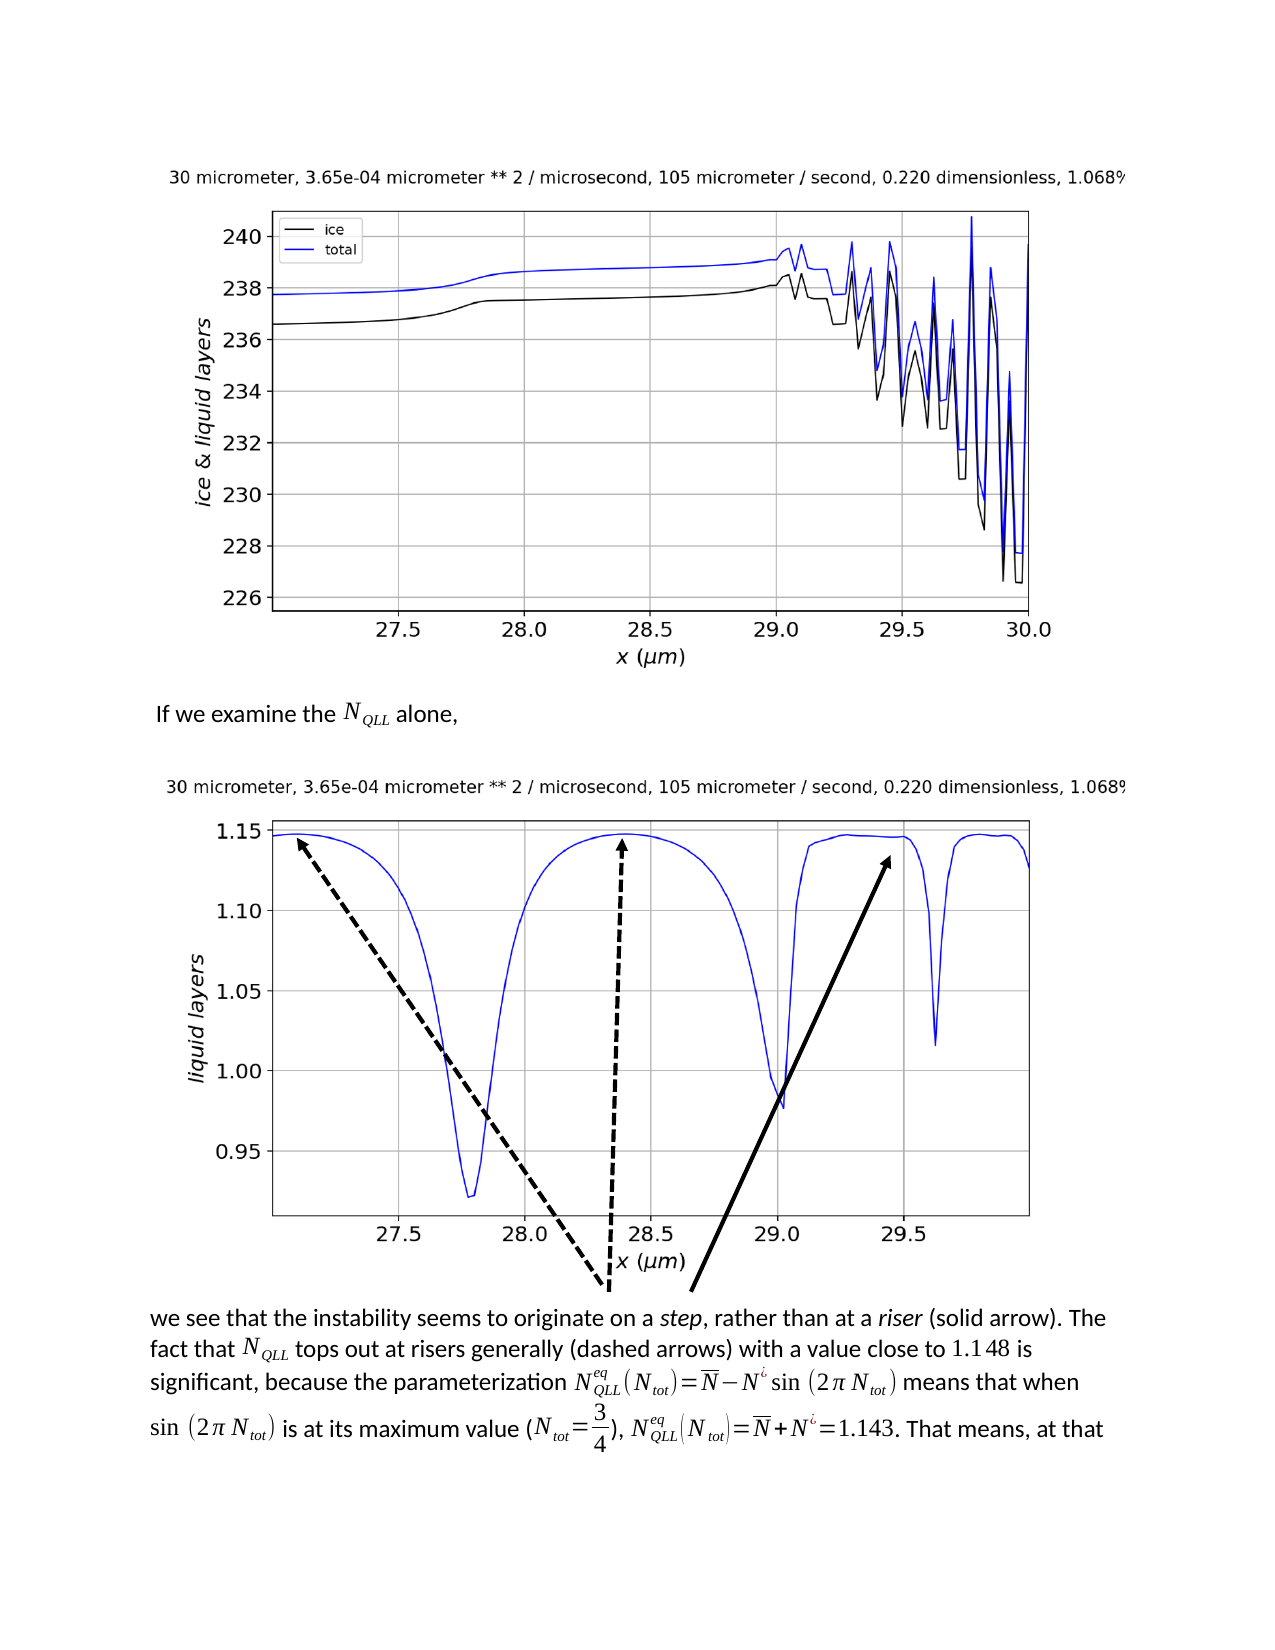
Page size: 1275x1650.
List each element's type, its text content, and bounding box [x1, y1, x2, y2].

picture [150, 150, 1125, 668]
picture [150, 759, 1125, 1272]
text If we examine the alone, [150, 698, 1125, 729]
